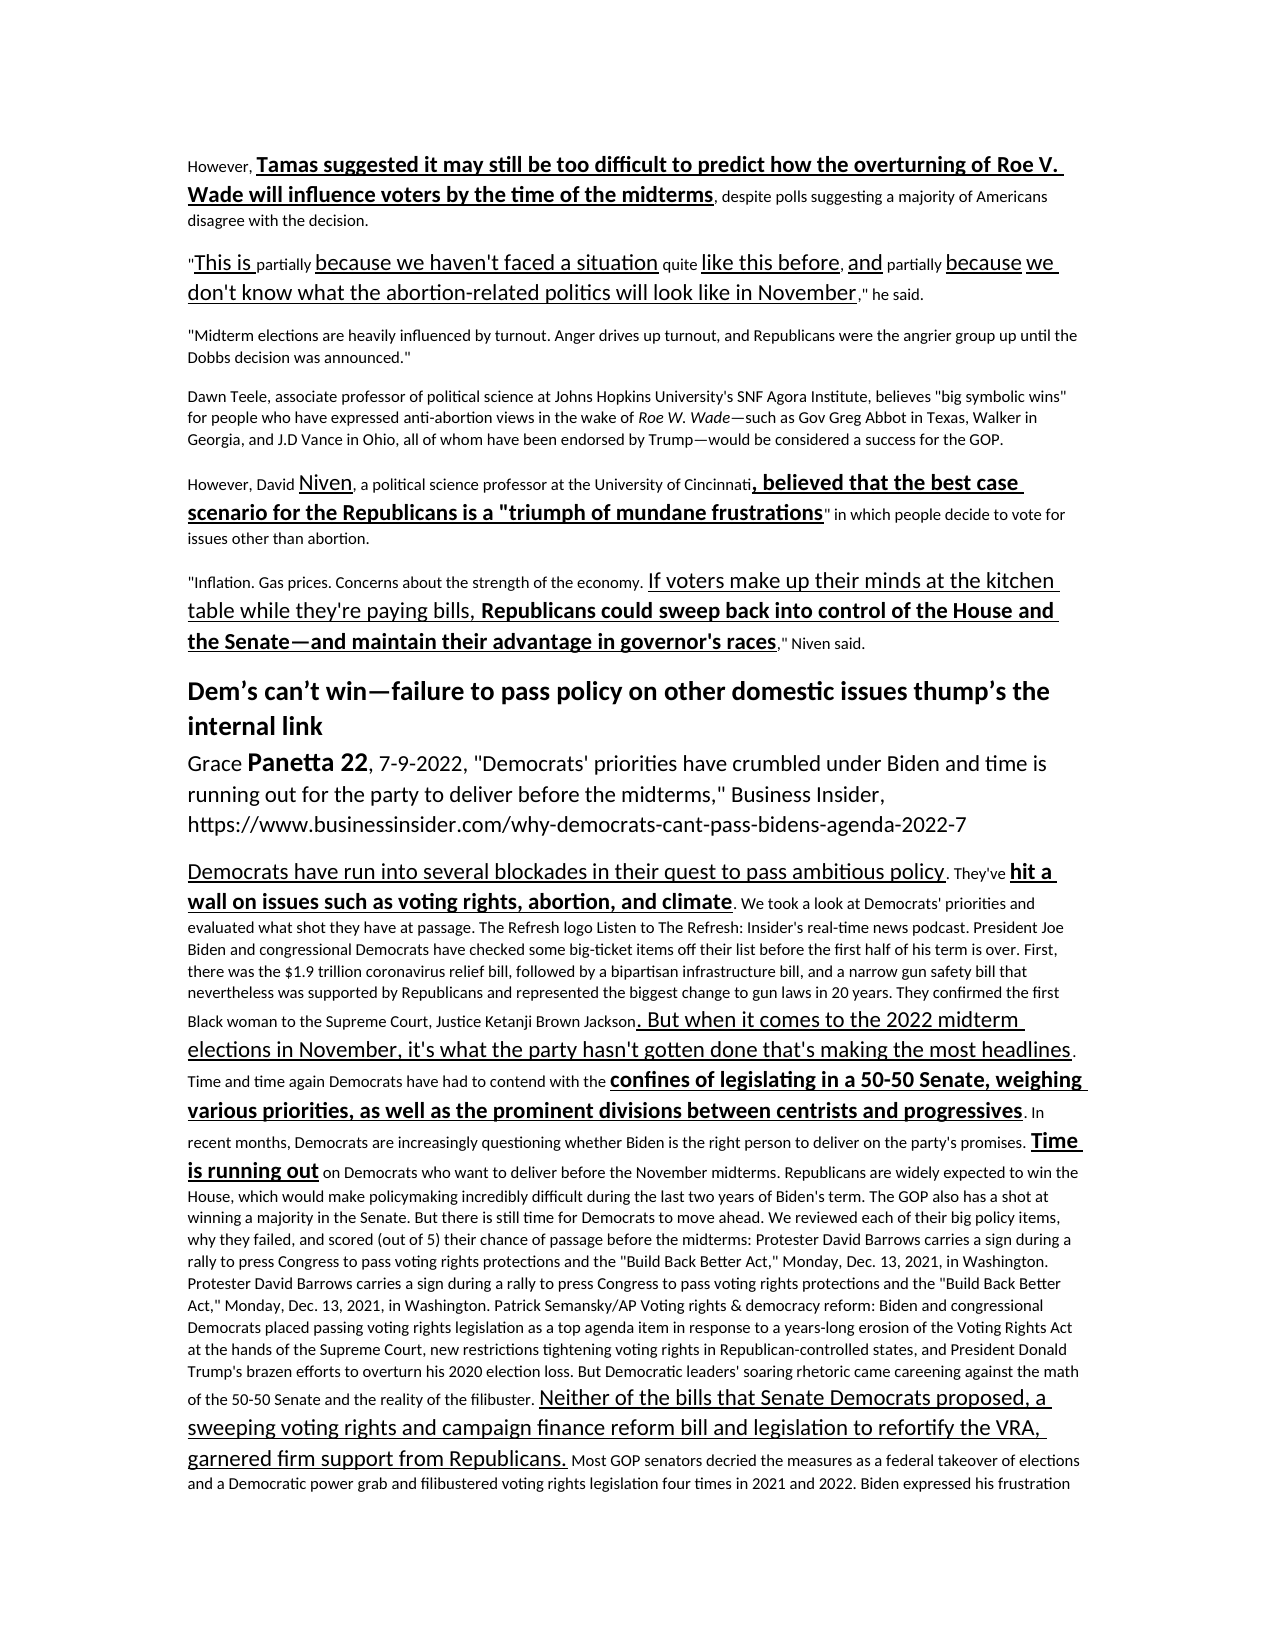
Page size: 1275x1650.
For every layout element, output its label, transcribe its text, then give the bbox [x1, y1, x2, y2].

subtitle Dem’s can’t win—failure to pass policy on other domestic issues thump’s the internal link [187, 674, 1087, 742]
text However, Tamas suggested it may still be too difficult to predict how the overturning of Roe V. Wade will influence voters by the time of the midterms, despite polls suggesting a majority of Americans disagree with the decision. [187, 150, 1087, 230]
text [187, 857, 1087, 1494]
text "Midterm elections are heavily influenced by turnout. Anger drives up turnout, and Republicans were the angrier group up until the Dobbs decision was announced." [187, 325, 1087, 368]
text "This is partially because we haven't faced a situation quite like this before, and partially because we don't know what the abortion-related politics will look like in November," he said. [187, 248, 1087, 307]
text However, David Niven, a political science professor at the University of Cincinnati, believed that the best case scenario for the Republicans is a "triumph of mundane frustrations" in which people decide to vote for issues other than abortion. [187, 468, 1087, 548]
text "Inflation. Gas prices. Concerns about the strength of the economy. If voters make up their minds at the kitchen table while they're paying bills, Republicans could sweep back into control of the House and the Senate—and maintain their advantage in governor's races," Niven said. [187, 566, 1087, 655]
text Dawn Teele, associate professor of political science at Johns Hopkins University's SNF Agora Institute, believes "big symbolic wins" for people who have expressed anti-abortion views in the wake of Roe W. Wade—such as Gov Greg Abbot in Texas, Walker in Georgia, and J.D Vance in Ohio, all of whom have been endorsed by Trump—would be considered a success for the GOP. [187, 386, 1087, 450]
text Grace Panetta 22, 7-9-2022, "Democrats' priorities have crumbled under Biden and time is running out for the party to deliver before the midterms," Business Insider, https://www.businessinsider.com/why-democrats-cant-pass-bidens-agenda-2022-7 [187, 745, 1087, 838]
